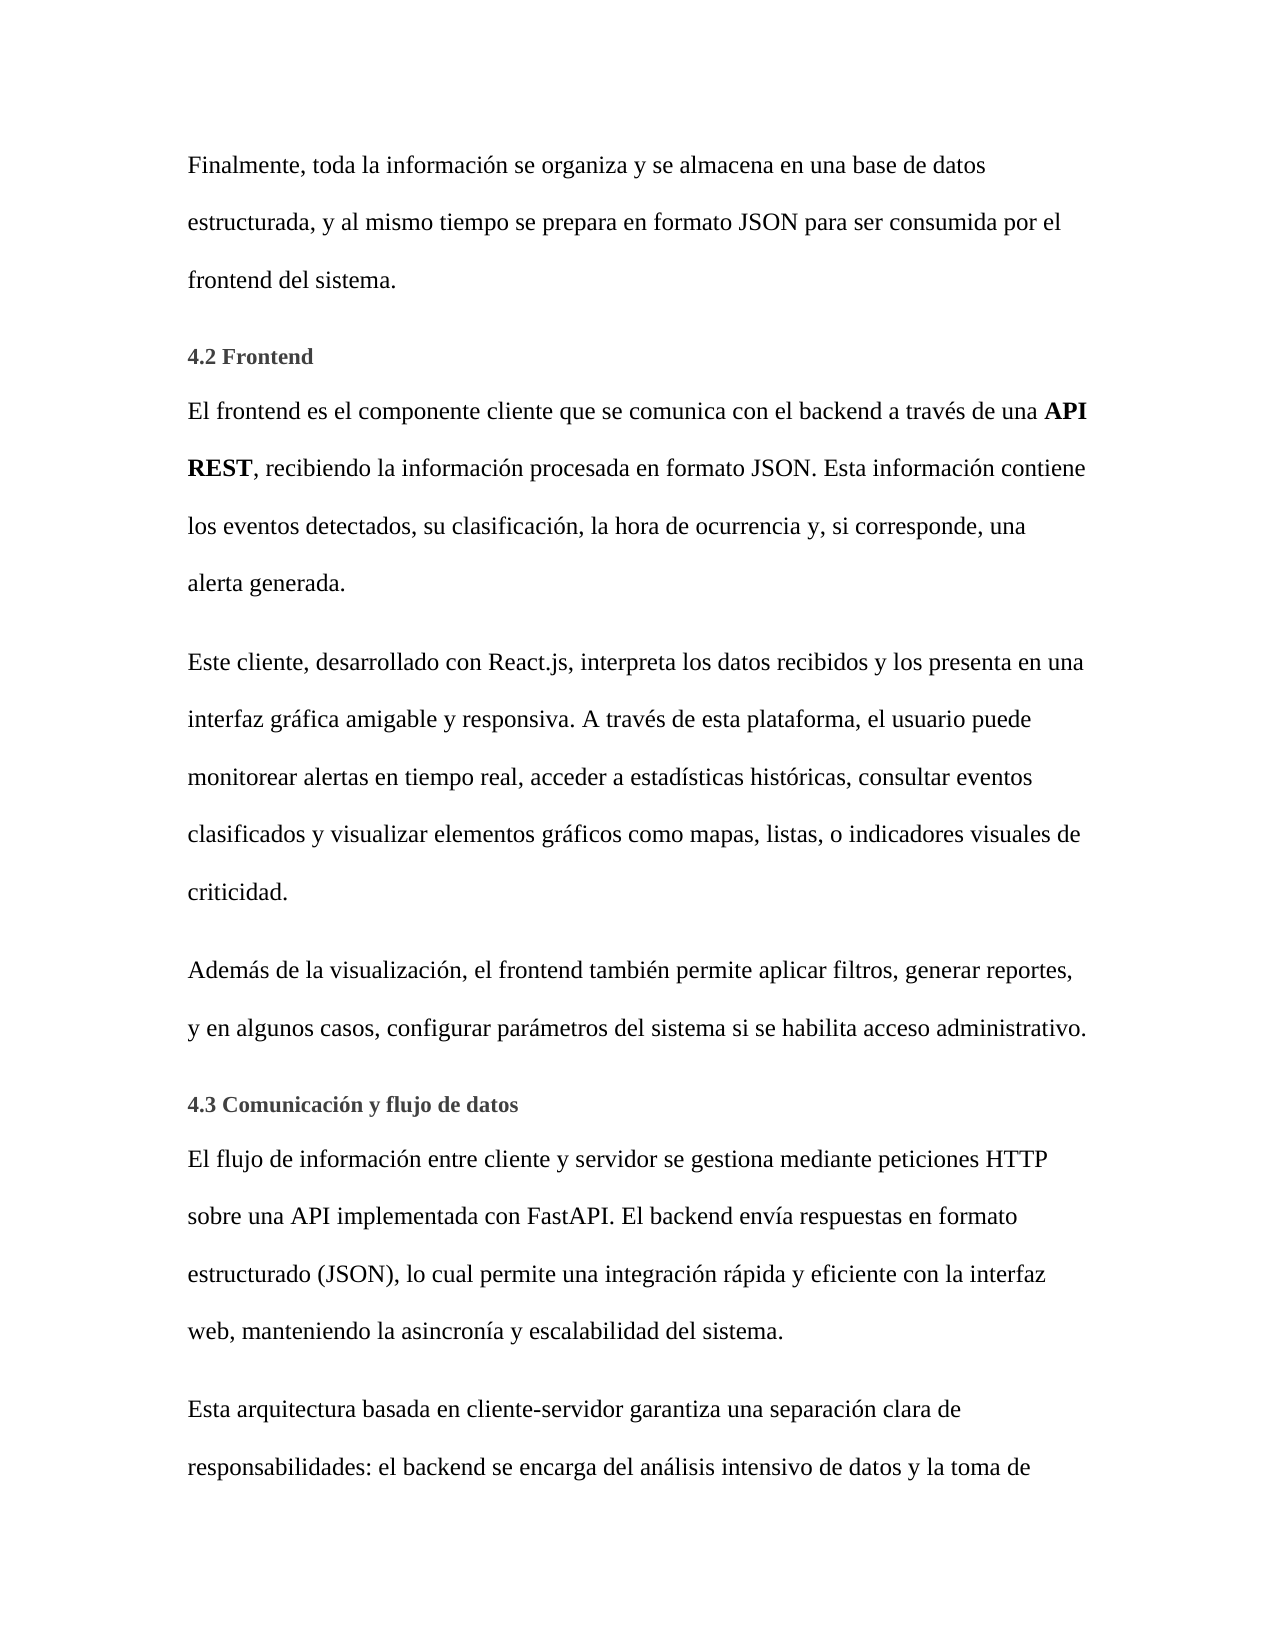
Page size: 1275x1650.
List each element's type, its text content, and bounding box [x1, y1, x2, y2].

text El flujo de información entre cliente y servidor se gestiona mediante peticiones HTTP sobre una API implementada con FastAPI. El backend envía respuestas en formato estructurado (JSON), lo cual permite una integración rápida y eficiente con la interfaz web, manteniendo la asincronía y escalabilidad del sistema. [187, 1144, 1087, 1345]
subtitle 4.3 Comunicación y flujo de datos [187, 1091, 1087, 1117]
text Finalmente, toda la información se organiza y se almacena en una base de datos estructurada, y al mismo tiempo se prepara en formato JSON para ser consumida por el frontend del sistema. [187, 150, 1087, 294]
text Además de la visualización, el frontend también permite aplicar filtros, generar reportes, y en algunos casos, configurar parámetros del sistema si se habilita acceso administrativo. [187, 955, 1087, 1041]
text Este cliente, desarrollado con React.js, interpreta los datos recibidos y los presenta en una interfaz gráfica amigable y responsiva. A través de esta plataforma, el usuario puede monitorear alertas en tiempo real, acceder a estadísticas históricas, consultar eventos clasificados y visualizar elementos gráficos como mapas, listas, o indicadores visuales de criticidad. [187, 647, 1087, 906]
subtitle 4.2 Frontend [187, 343, 1087, 370]
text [187, 1394, 1087, 1481]
text El frontend es el componente cliente que se comunica con el backend a través de una API REST, recibiendo la información procesada en formato JSON. Esta información contiene los eventos detectados, su clasificación, la hora de ocurrencia y, si corresponde, una alerta generada. [187, 396, 1087, 597]
